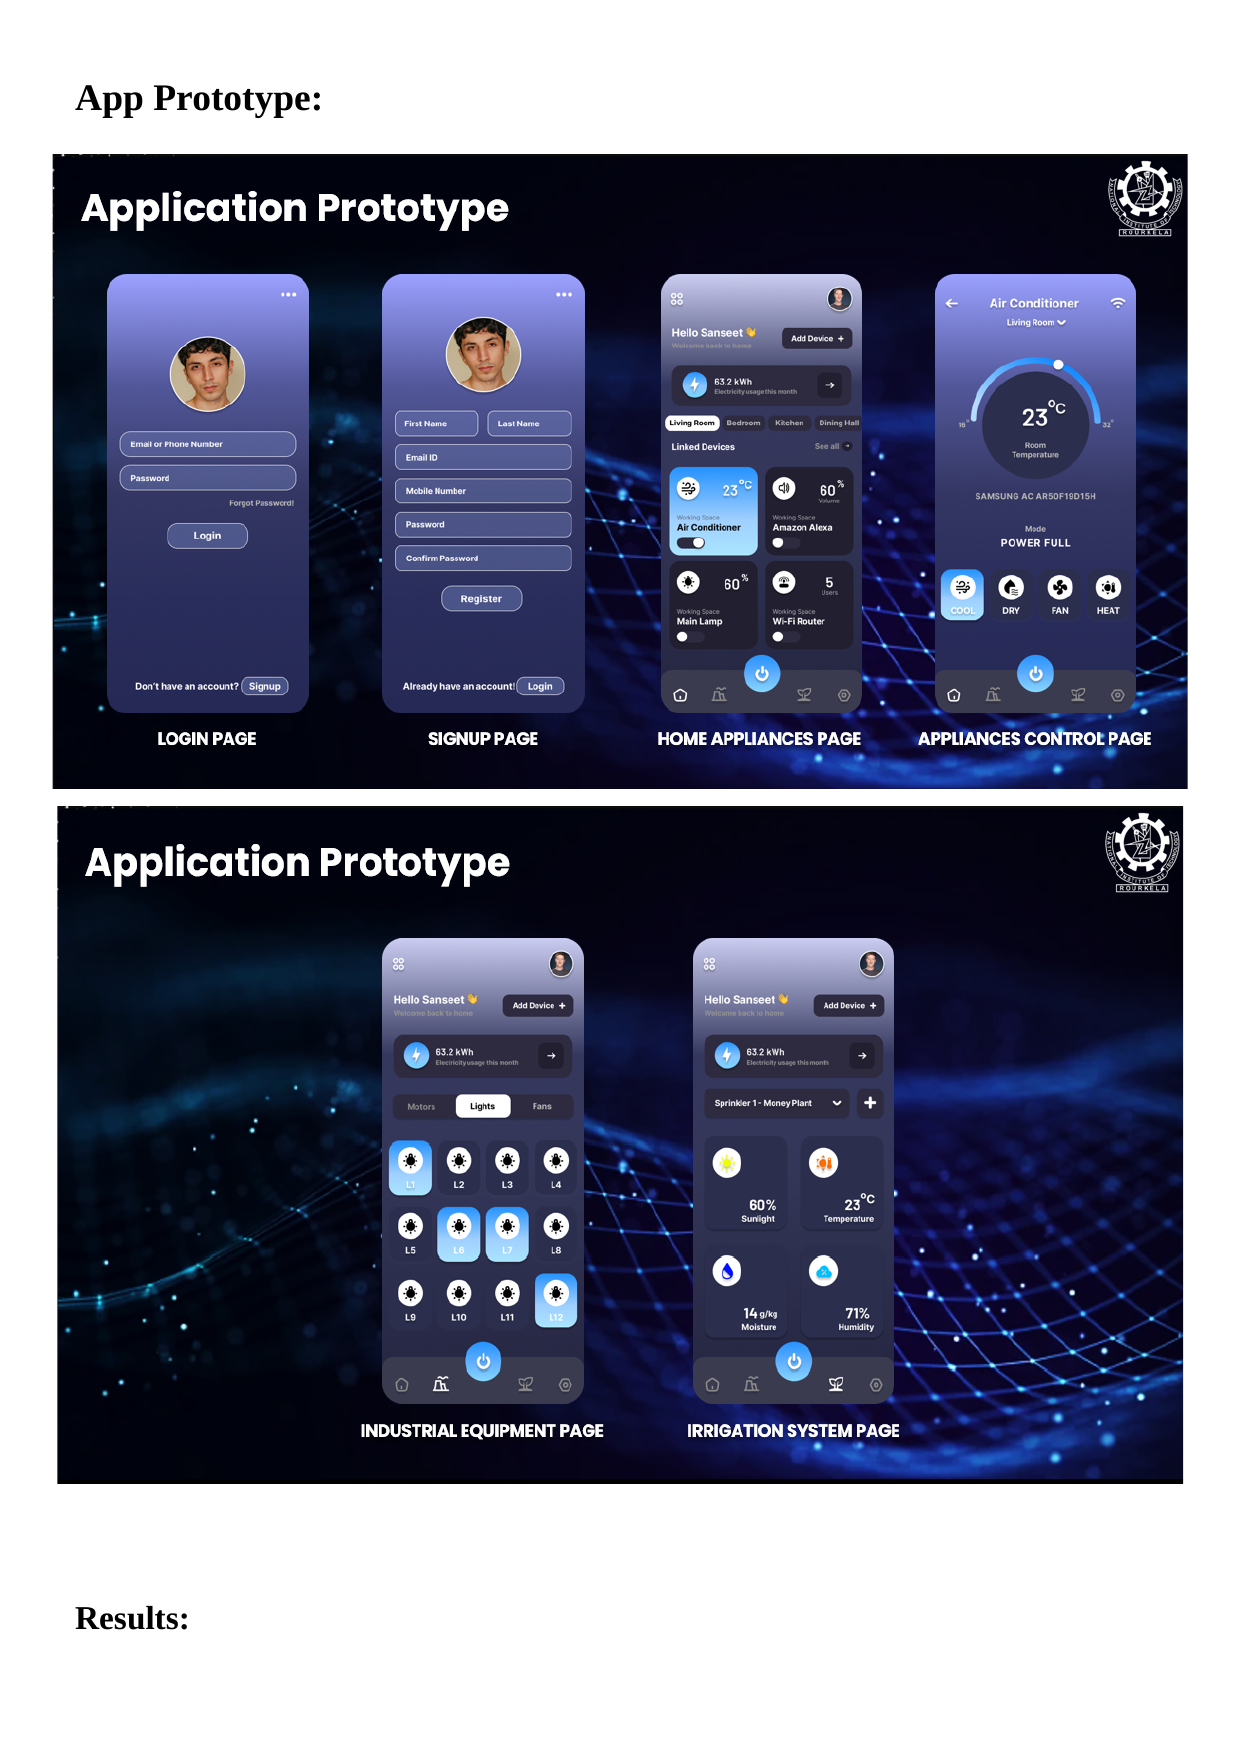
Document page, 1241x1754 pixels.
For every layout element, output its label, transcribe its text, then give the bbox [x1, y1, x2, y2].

text App Prototype: [75, 75, 1165, 118]
picture [52, 154, 1188, 789]
text Results: [75, 1598, 1165, 1637]
picture [57, 806, 1184, 1484]
